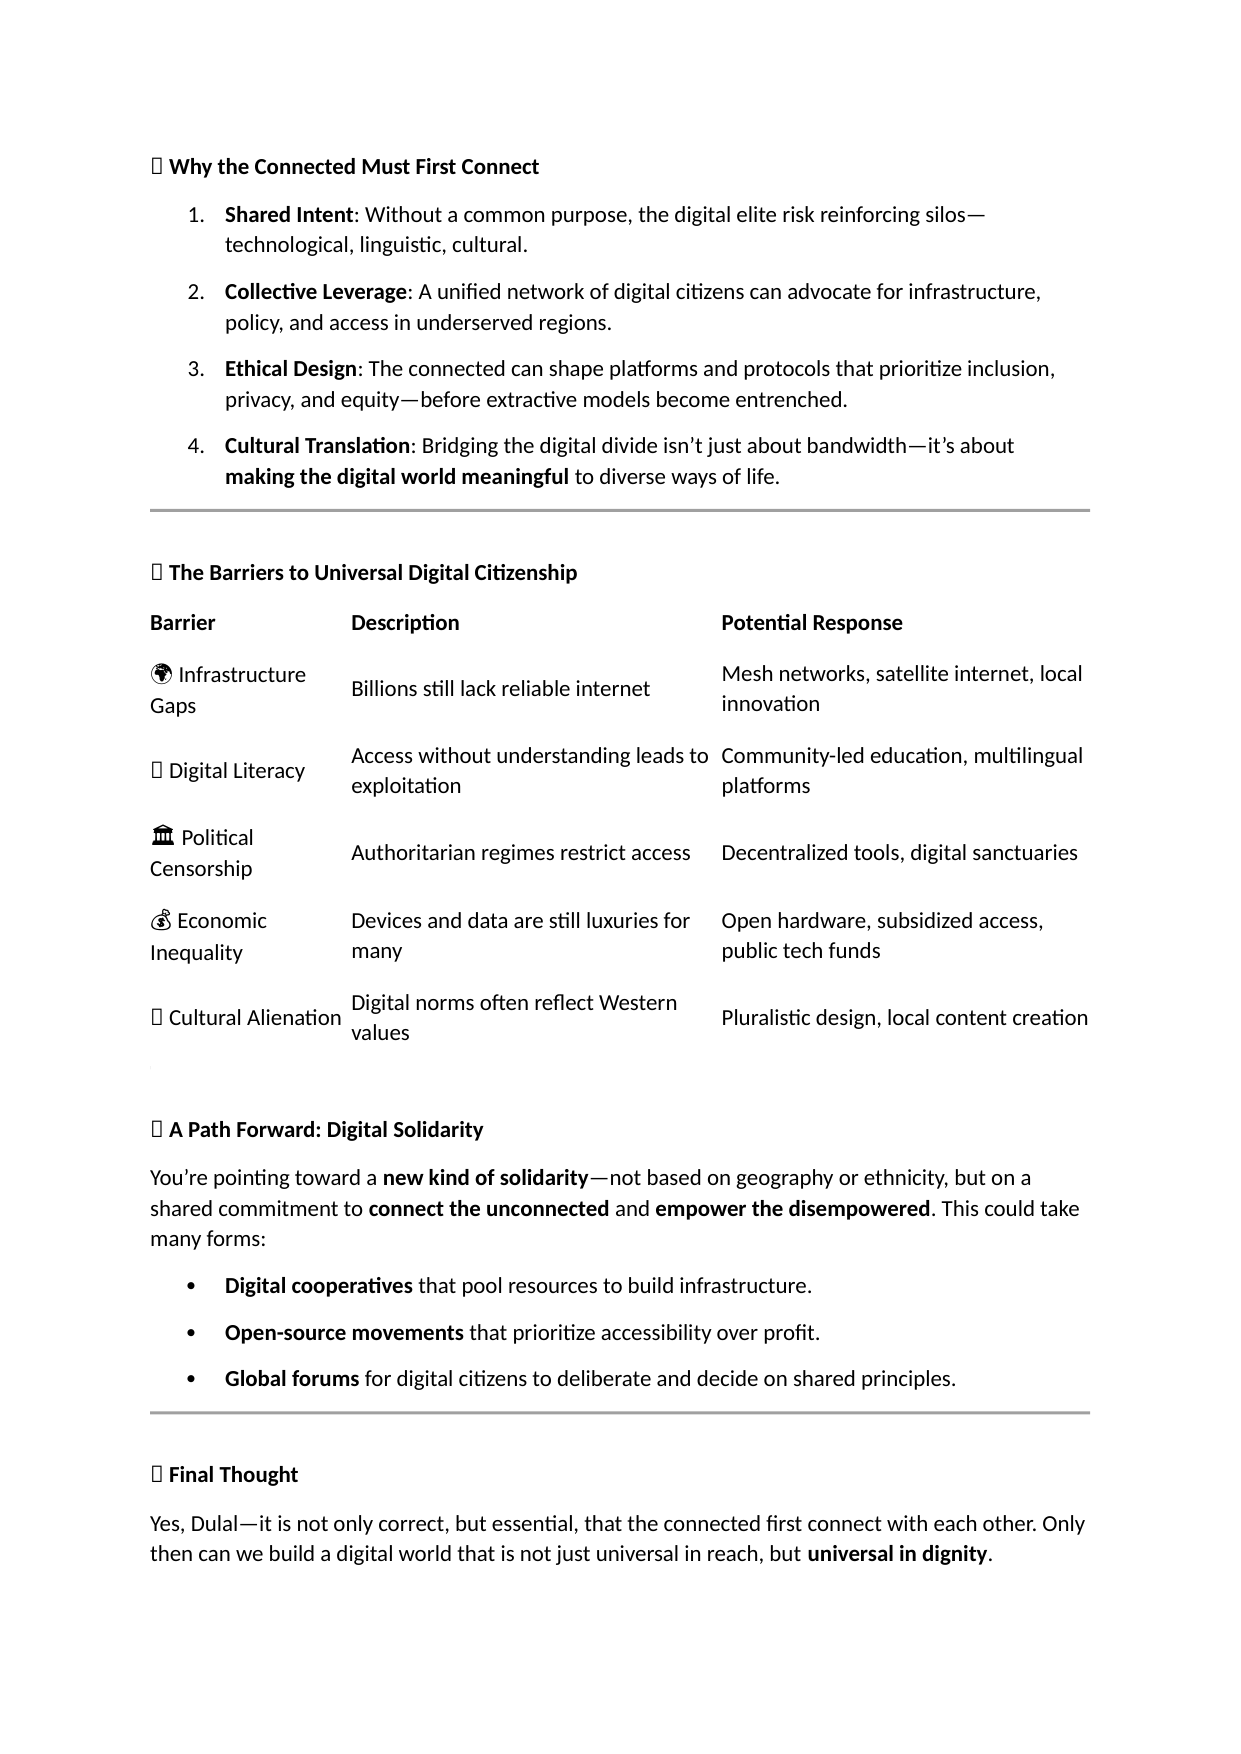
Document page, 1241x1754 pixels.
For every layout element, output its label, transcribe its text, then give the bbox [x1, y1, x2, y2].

table_cell Access without understanding leads to exploitation [349, 739, 720, 819]
table_cell Billions still lack reliable internet [349, 656, 720, 739]
list Global forums for digital citizens to deliberate and decide on shared principles. [187, 1364, 1090, 1392]
table_cell Pluralistic design, local content creation [720, 986, 1098, 1066]
table_cell Digital norms often reflect Western values [349, 986, 720, 1066]
text 🧭 A Path Forward: Digital Solidarity [150, 1113, 1090, 1144]
text 🚧 The Barriers to Universal Digital Citizenship [150, 556, 1090, 587]
table_cell 💰 Economic Inequality [149, 903, 349, 986]
table_header Potential Response [720, 606, 1098, 656]
text ✨ Final Thought [150, 1458, 1090, 1489]
table_cell 🌍 Infrastructure Gaps [149, 656, 349, 739]
list Collective Leverage: A unified network of digital citizens can advocate for infrastructure, policy, and access in underserved regions. [187, 277, 1090, 336]
list Ethical Design: The connected can shape platforms and protocols that prioritize inclusion, privacy, and equity—before extractive models become entrenched. [187, 354, 1090, 413]
text 🔗 Why the Connected Must First Connect [150, 150, 1090, 181]
table_header Barrier [149, 606, 349, 656]
list Open-source movements that prioritize accessibility over profit. [187, 1318, 1090, 1346]
table_cell Authoritarian regimes restrict access [349, 819, 720, 903]
table_cell 🧬 Cultural Alienation [149, 986, 349, 1066]
table_cell Open hardware, subsidized access, public tech funds [720, 903, 1098, 986]
table_cell 🧠 Digital Literacy [149, 739, 349, 819]
text You’re pointing toward a new kind of solidarity—not based on geography or ethnicity, but on a shared commitment to connect the unconnected and empower the disempowered. This could take many forms: [150, 1163, 1090, 1252]
table_cell Devices and data are still luxuries for many [349, 903, 720, 986]
list Digital cooperatives that pool resources to build infrastructure. [187, 1271, 1090, 1299]
table_cell 🏛️ Political Censorship [149, 819, 349, 903]
table_cell Decentralized tools, digital sanctuaries [720, 819, 1098, 903]
table_cell Mesh networks, satellite internet, local innovation [720, 656, 1098, 739]
table_cell Community-led education, multilingual platforms [720, 739, 1098, 819]
text Yes, Dulal—it is not only correct, but essential, that the connected first connect with each other. Only then can we build a digital world that is not just universal in reach, but universal in dignity. [150, 1509, 1090, 1567]
table_header Description [349, 606, 720, 656]
list Cultural Translation: Bridging the digital divide isn’t just about bandwidth—it’s about making the digital world meaningful to diverse ways of life. [187, 432, 1090, 490]
list Shared Intent: Without a common purpose, the digital elite risk reinforcing silos—technological, linguistic, cultural. [187, 200, 1090, 259]
